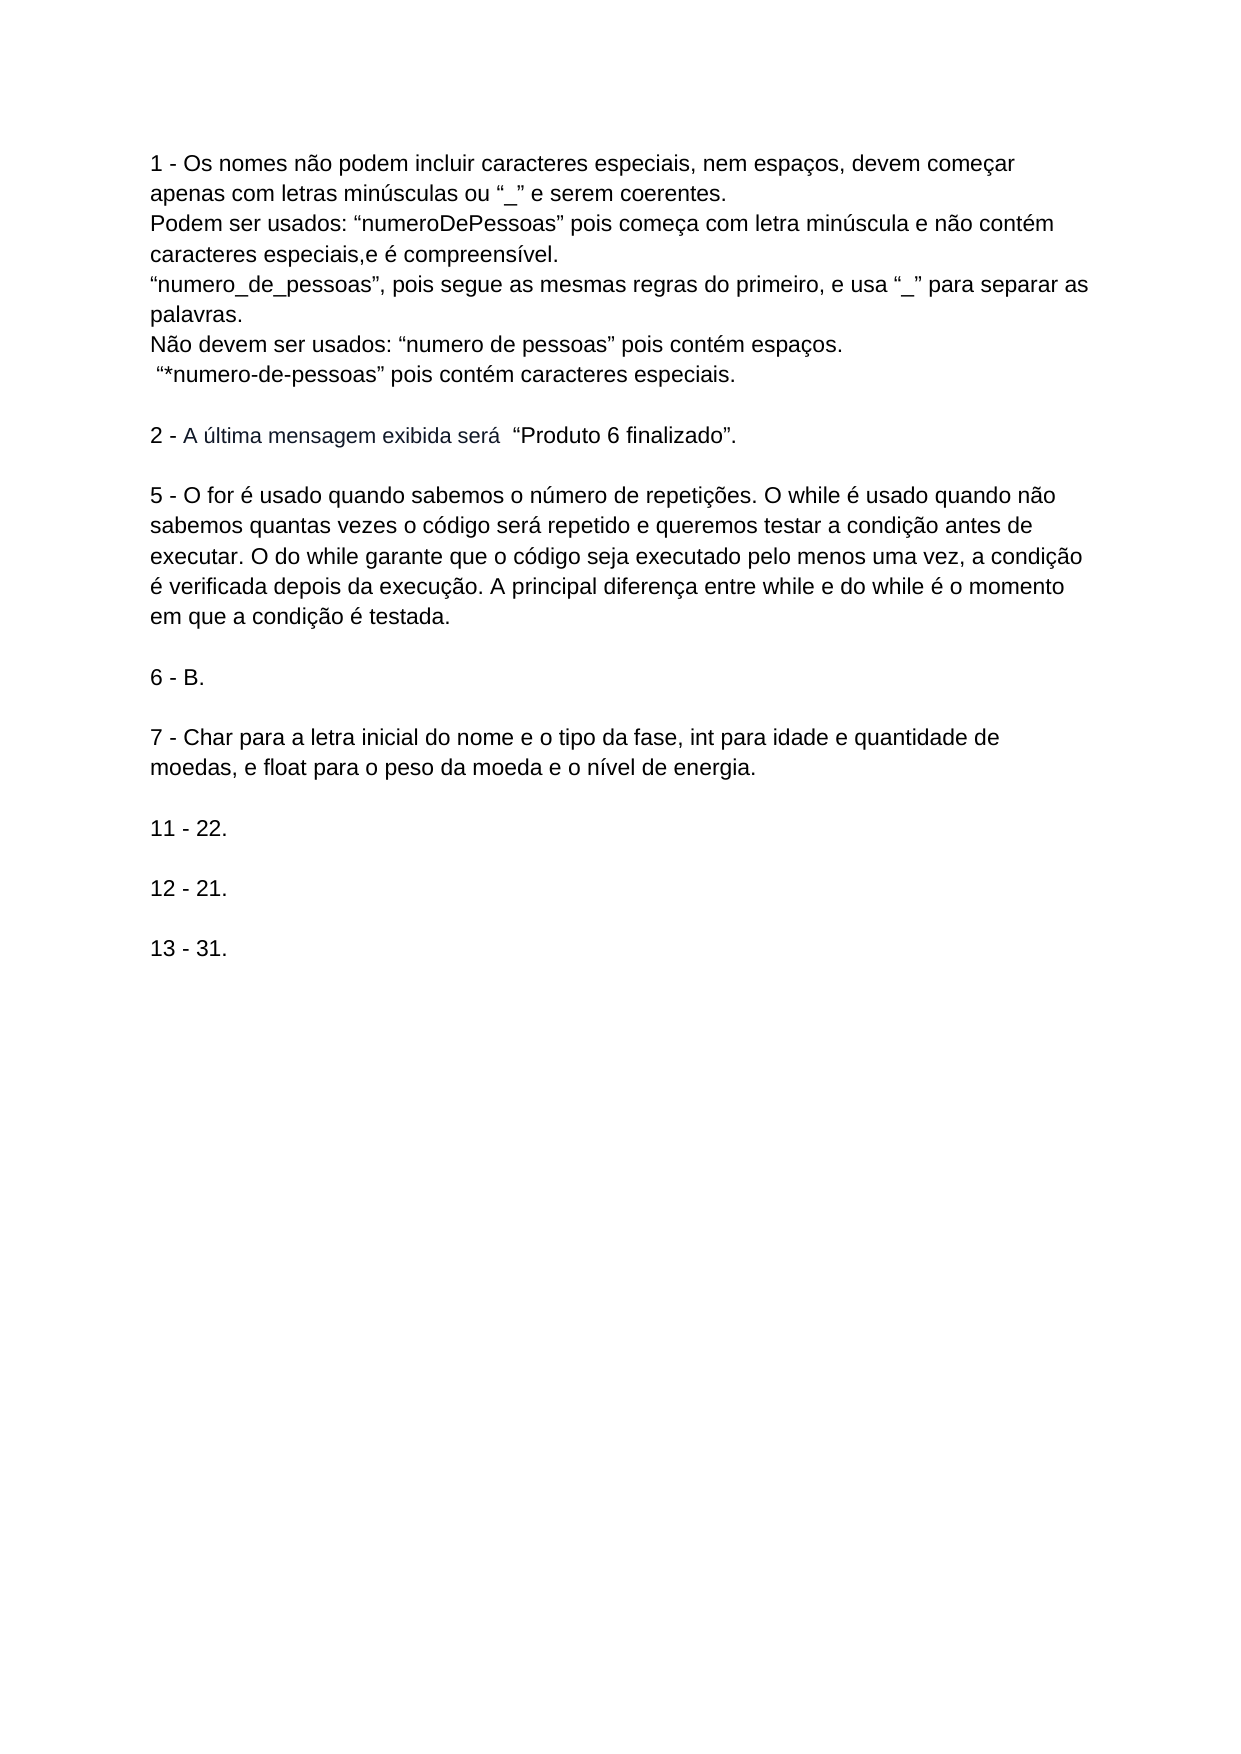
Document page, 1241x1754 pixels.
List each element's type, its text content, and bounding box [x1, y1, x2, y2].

text 1 - Os nomes não podem incluir caracteres especiais, nem espaços, devem começar apenas com letras minúsculas ou “_” e serem coerentes. [150, 150, 1090, 207]
text Não devem ser usados: “numero de pessoas” pois contém espaços. [150, 331, 1090, 358]
text 11 - 22. [150, 814, 1090, 841]
text 13 - 31. [150, 935, 1090, 962]
text Podem ser usados: “numeroDePessoas” pois começa com letra minúscula e não contém caracteres especiais,e é compreensível. [150, 210, 1090, 267]
text 7 - Char para a letra inicial do nome e o tipo da fase, int para idade e quantidade de moedas, e float para o peso da moeda e o nível de energia. [150, 724, 1090, 781]
text “*numero-de-pessoas” pois contém caracteres especiais. [150, 361, 1090, 388]
text 2 - A última mensagem exibida será “Produto 6 finalizado”. [150, 422, 1090, 448]
text 5 - O for é usado quando sabemos o número de repetições. O while é usado quando não sabemos quantas vezes o código será repetido e queremos testar a condição antes de executar. O do while garante que o código seja executado pelo menos uma vez, a condição é verificada depois da execução. A principal diferença entre while e do while é o momento em que a condição é testada. [150, 482, 1090, 629]
text 12 - 21. [150, 875, 1090, 901]
text “numero_de_pessoas”, pois segue as mesmas regras do primeiro, e usa “_” para separar as palavras. [150, 271, 1090, 327]
text 6 - B. [150, 663, 1090, 690]
